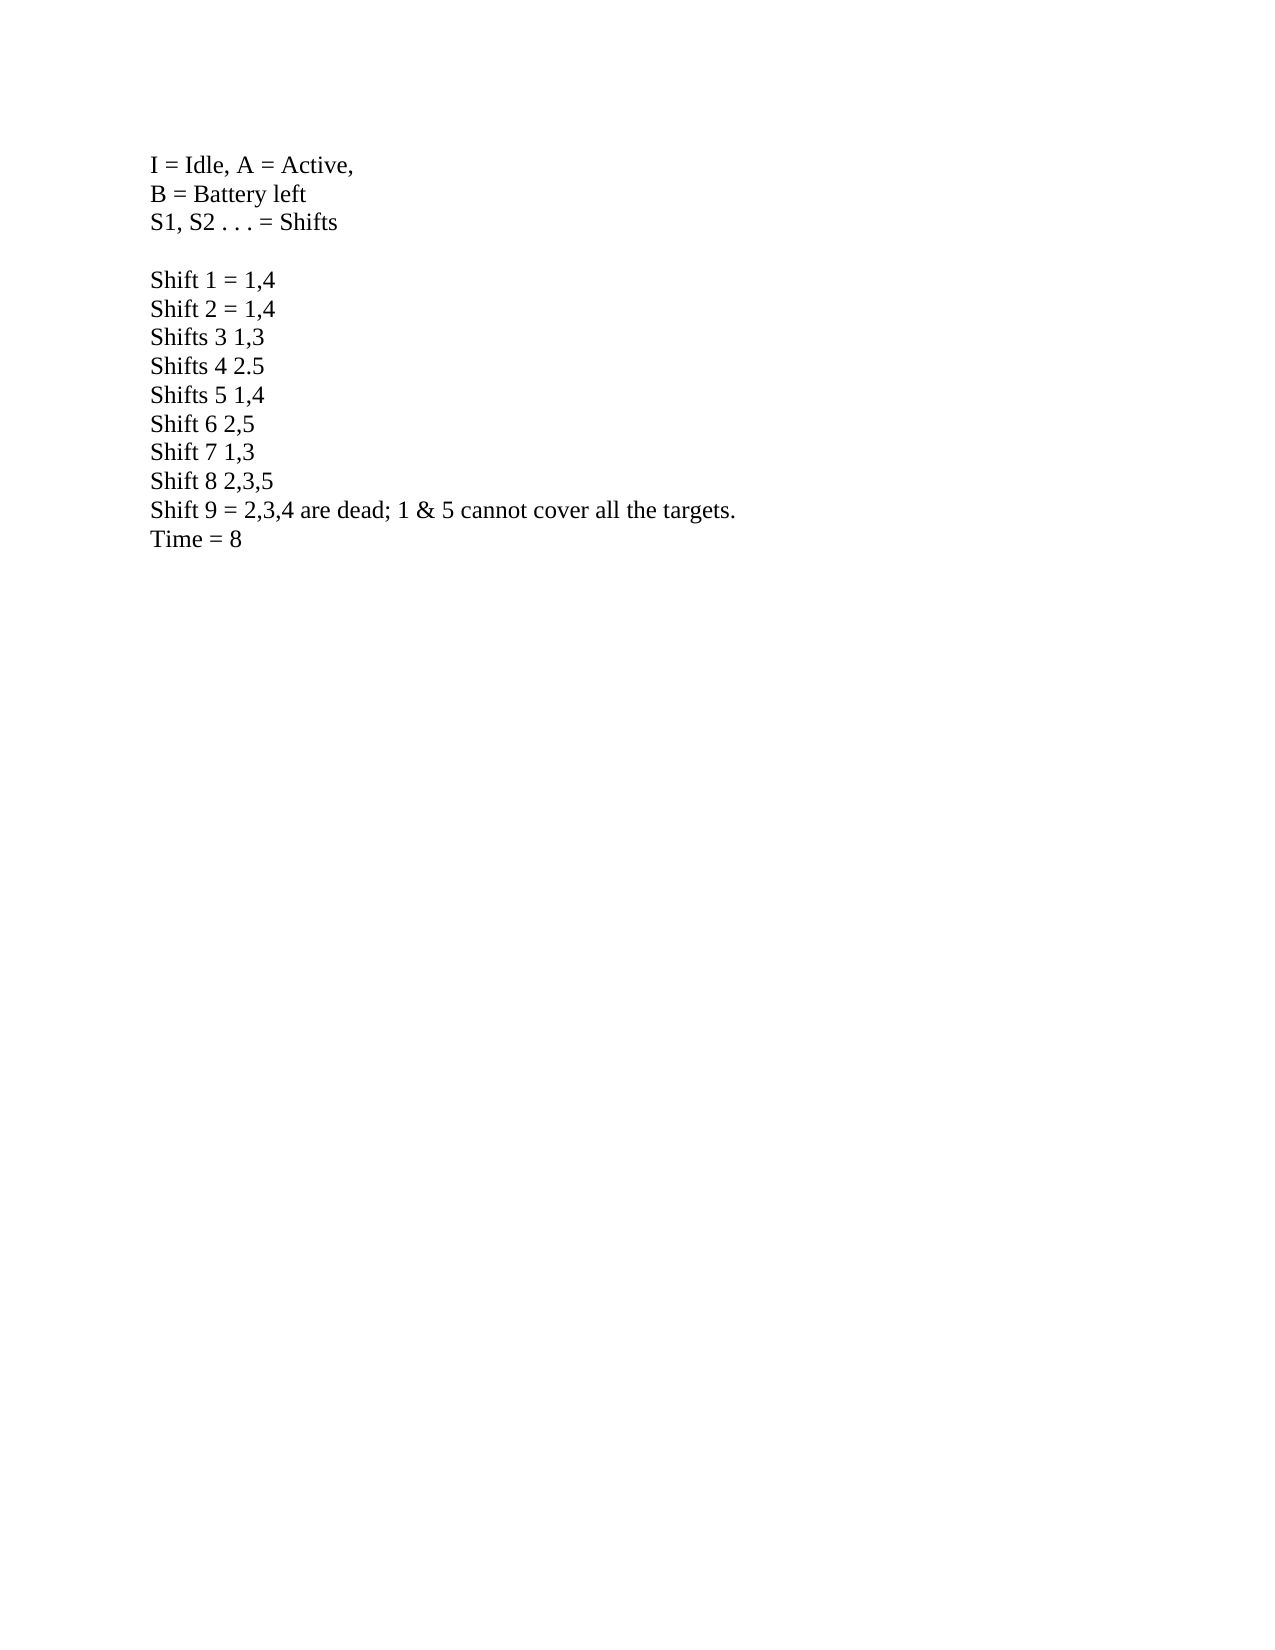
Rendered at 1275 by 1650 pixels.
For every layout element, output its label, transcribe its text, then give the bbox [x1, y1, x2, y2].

text Shift 1 = 1,4 [150, 265, 1125, 294]
text Shifts 3 1,3 [150, 322, 1125, 351]
text Shift 6 2,5 [150, 409, 1125, 437]
text Shifts 5 1,4 [150, 380, 1125, 409]
text Shifts 4 2.5 [150, 351, 1125, 380]
text Shift 8 2,3,5 [150, 466, 1125, 495]
text I = Idle, A = Active, [150, 150, 1125, 179]
text B = Battery left [150, 179, 1125, 207]
text Time = 8 [150, 524, 1125, 552]
text Shift 2 = 1,4 [150, 294, 1125, 322]
text Shift 9 = 2,3,4 are dead; 1 & 5 cannot cover all the targets. [150, 495, 1125, 524]
text S1, S2 . . . = Shifts [150, 207, 1125, 236]
text Shift 7 1,3 [150, 437, 1125, 466]
